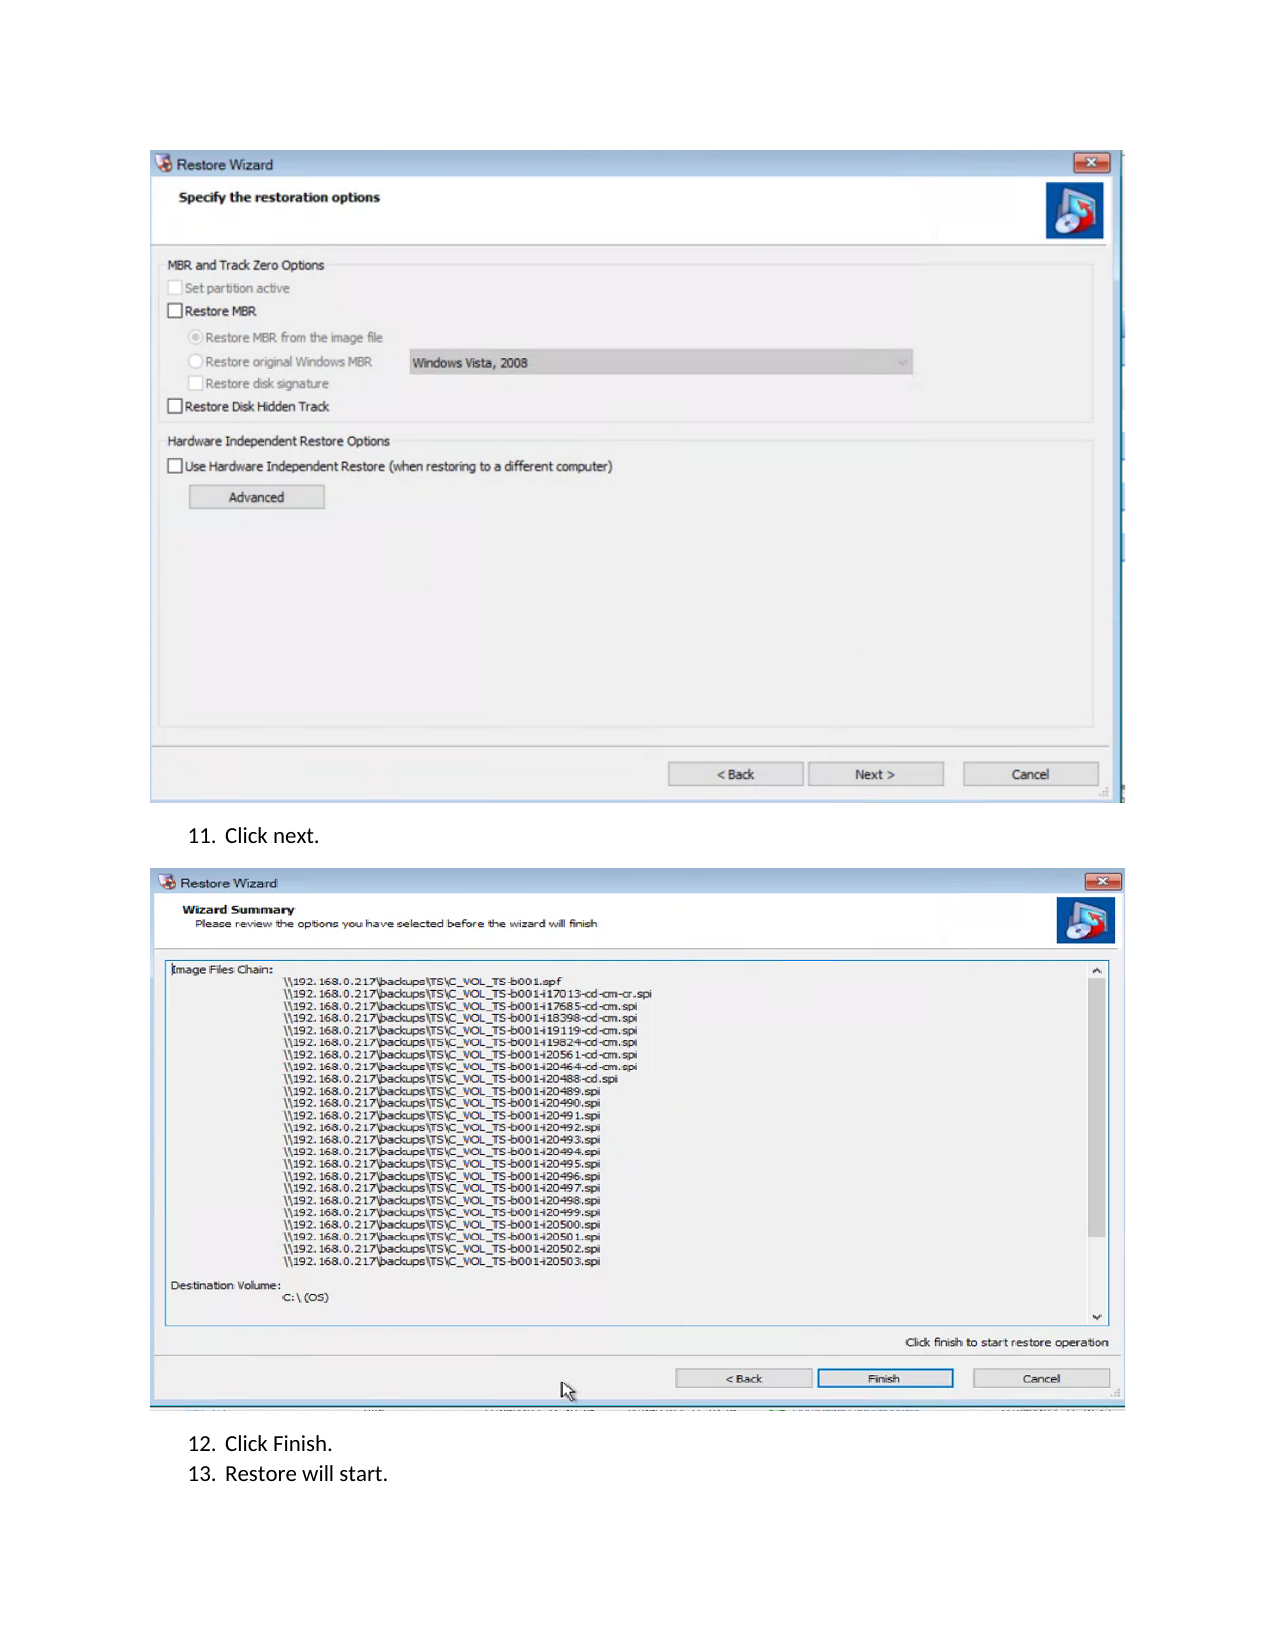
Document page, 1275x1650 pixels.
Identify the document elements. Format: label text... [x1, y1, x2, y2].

list Click Finish. [187, 1429, 1125, 1457]
list Restore will start. [187, 1459, 1125, 1487]
picture [150, 150, 1125, 803]
list Click next. [187, 821, 1125, 849]
picture [150, 868, 1125, 1411]
